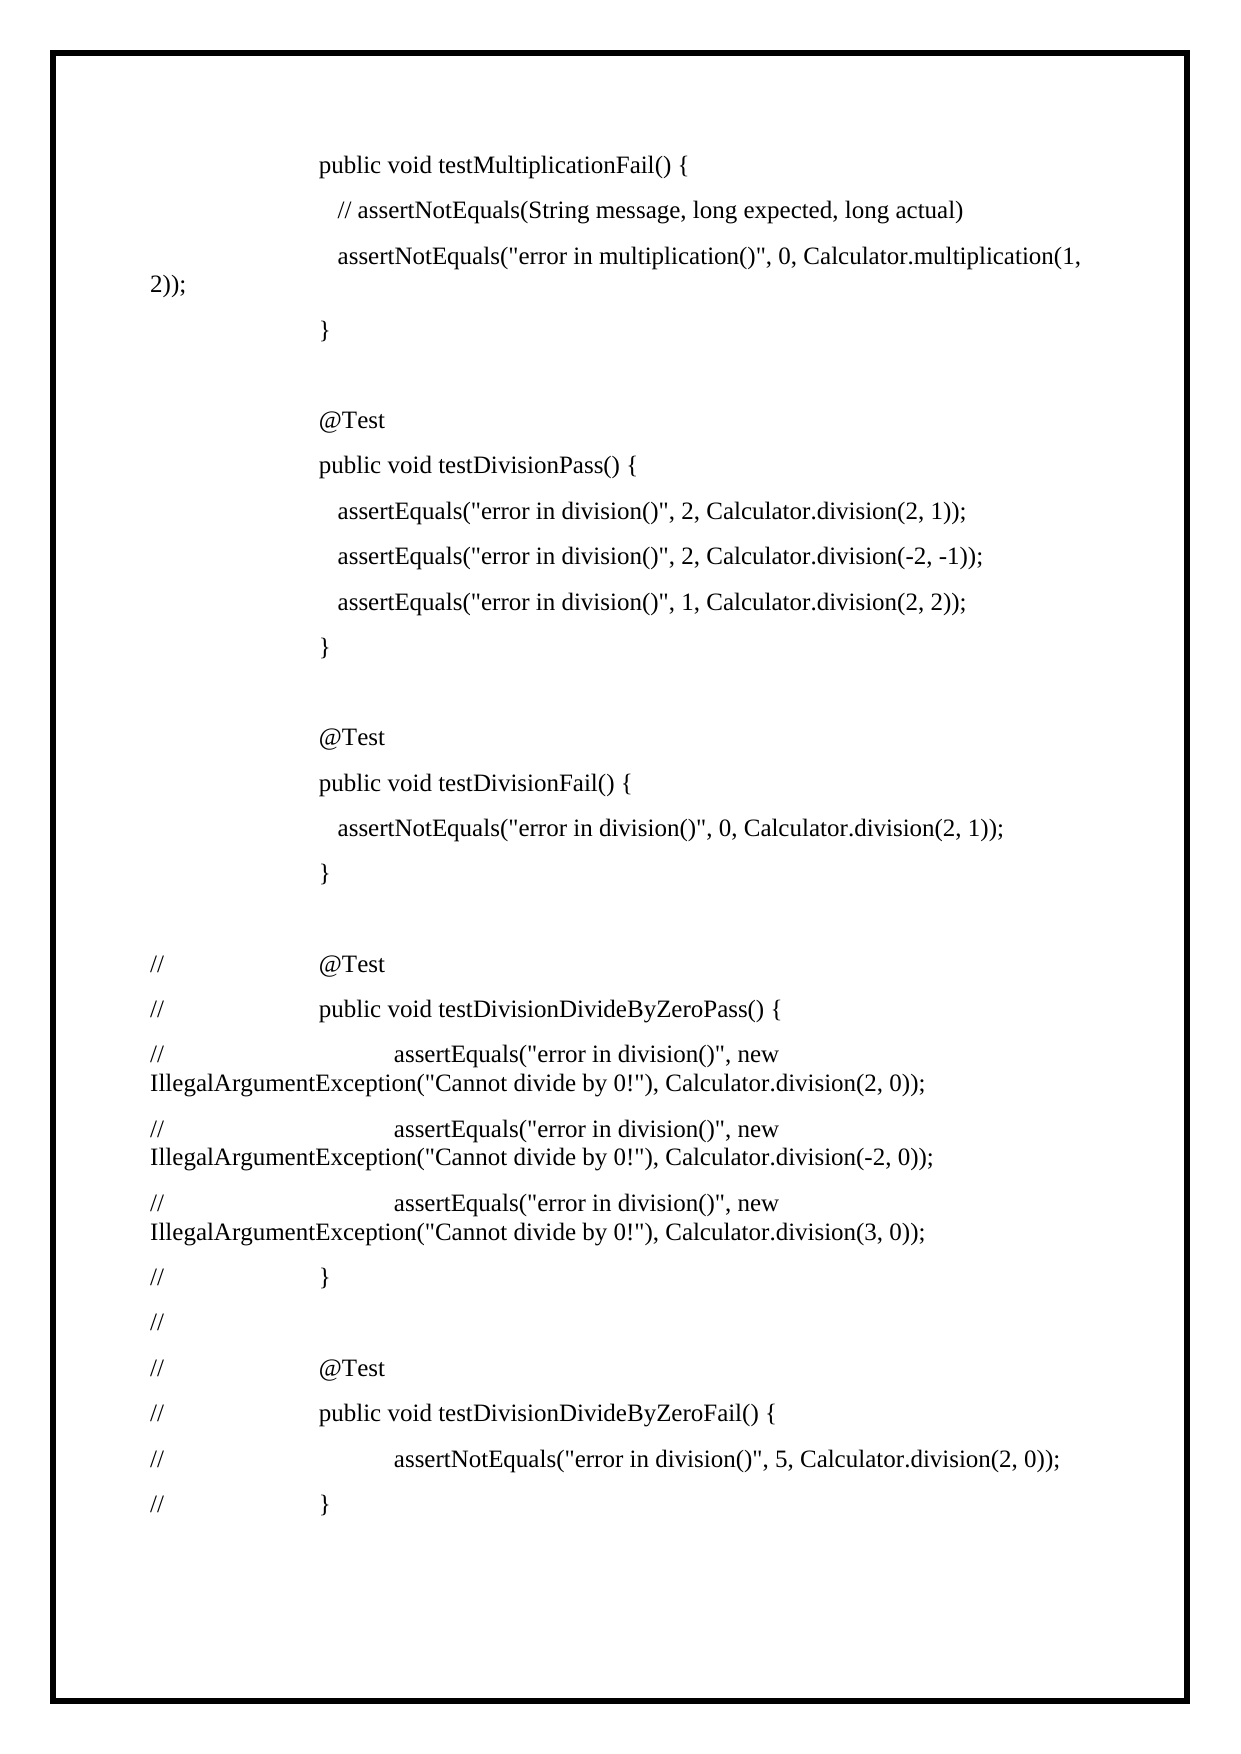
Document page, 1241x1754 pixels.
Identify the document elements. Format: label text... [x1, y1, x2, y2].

text @Test [150, 405, 1090, 434]
text // assertNotEquals(String message, long expected, long actual) [150, 195, 1090, 224]
text assertNotEquals("error in division()", 0, Calculator.division(2, 1)); [150, 813, 1090, 842]
text // [150, 1307, 1090, 1336]
text } [150, 858, 1090, 887]
text // @Test [150, 1353, 1090, 1382]
text // public void testDivisionDivideByZeroPass() { [150, 994, 1090, 1023]
text // public void testDivisionDivideByZeroFail() { [150, 1398, 1090, 1427]
text // @Test [150, 949, 1090, 977]
text assertEquals("error in division()", 2, Calculator.division(2, 1)); [150, 496, 1090, 525]
text @Test [150, 722, 1090, 751]
text // } [150, 1489, 1090, 1518]
text // assertEquals("error in division()", new IllegalArgumentException("Cannot divide by 0!"), Calculator.division(2, 0)); [150, 1039, 1090, 1097]
text assertEquals("error in division()", 2, Calculator.division(-2, -1)); [150, 541, 1090, 570]
text } [150, 632, 1090, 661]
text public void testMultiplicationFail() { [150, 150, 1090, 179]
text public void testDivisionPass() { [150, 451, 1090, 479]
text public void testDivisionFail() { [150, 768, 1090, 796]
text // assertEquals("error in division()", new IllegalArgumentException("Cannot divide by 0!"), Calculator.division(3, 0)); [150, 1188, 1090, 1245]
text // assertNotEquals("error in division()", 5, Calculator.division(2, 0)); [150, 1444, 1090, 1472]
text // assertEquals("error in division()", new IllegalArgumentException("Cannot divide by 0!"), Calculator.division(-2, 0)); [150, 1114, 1090, 1171]
text // } [150, 1262, 1090, 1291]
text assertNotEquals("error in multiplication()", 0, Calculator.multiplication(1, 2)); [150, 241, 1090, 298]
text } [150, 315, 1090, 344]
text assertEquals("error in division()", 1, Calculator.division(2, 2)); [150, 587, 1090, 616]
